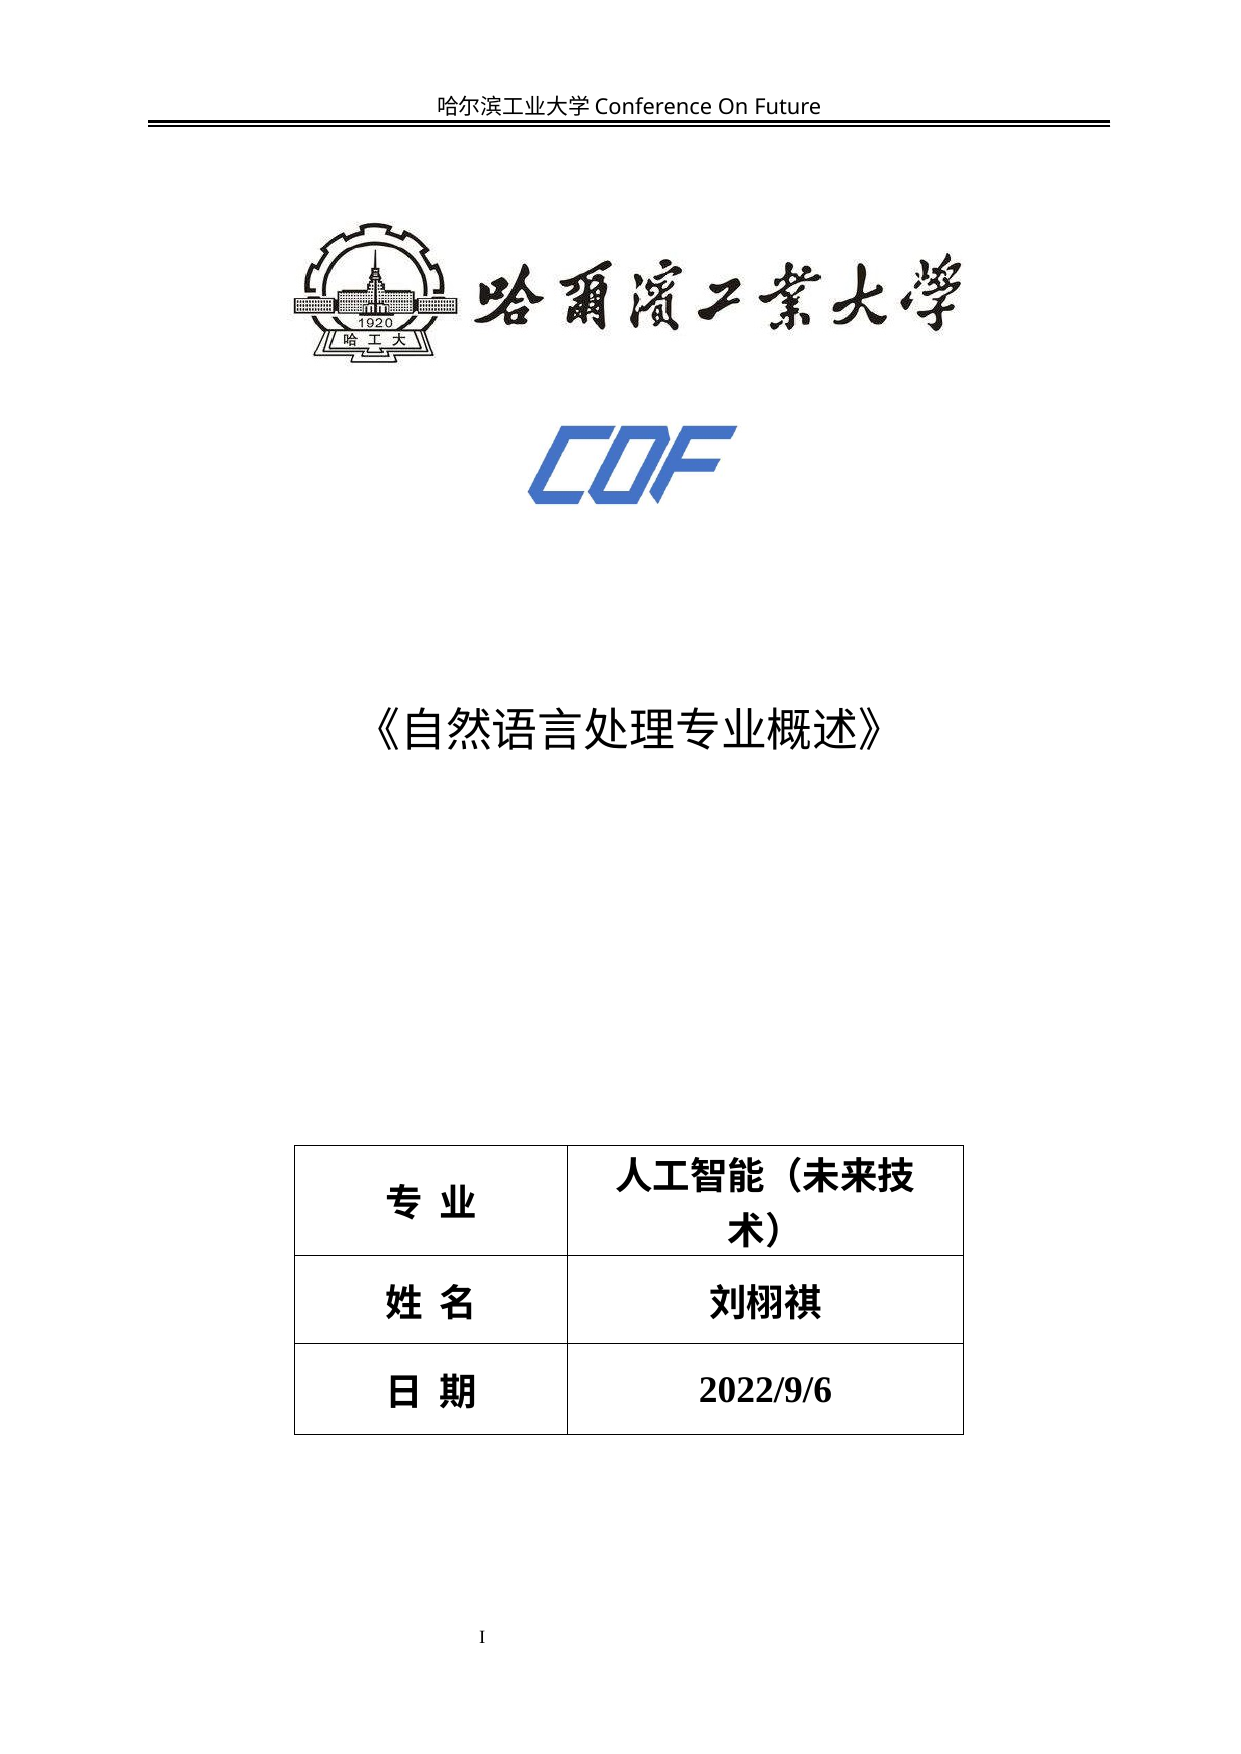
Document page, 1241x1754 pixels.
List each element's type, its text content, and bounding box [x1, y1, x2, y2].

table_cell 姓 名 [295, 1256, 567, 1343]
table_cell 刘栩祺 [568, 1256, 963, 1343]
table_header 专 业 [295, 1146, 567, 1255]
table_header 人工智能（未来技术） [568, 1146, 963, 1255]
table_cell 日 期 [295, 1344, 567, 1434]
table_cell 2022/9/6 [568, 1344, 963, 1434]
text 《自然语言处理专业概述》 [148, 678, 1110, 776]
picture [255, 197, 1001, 567]
